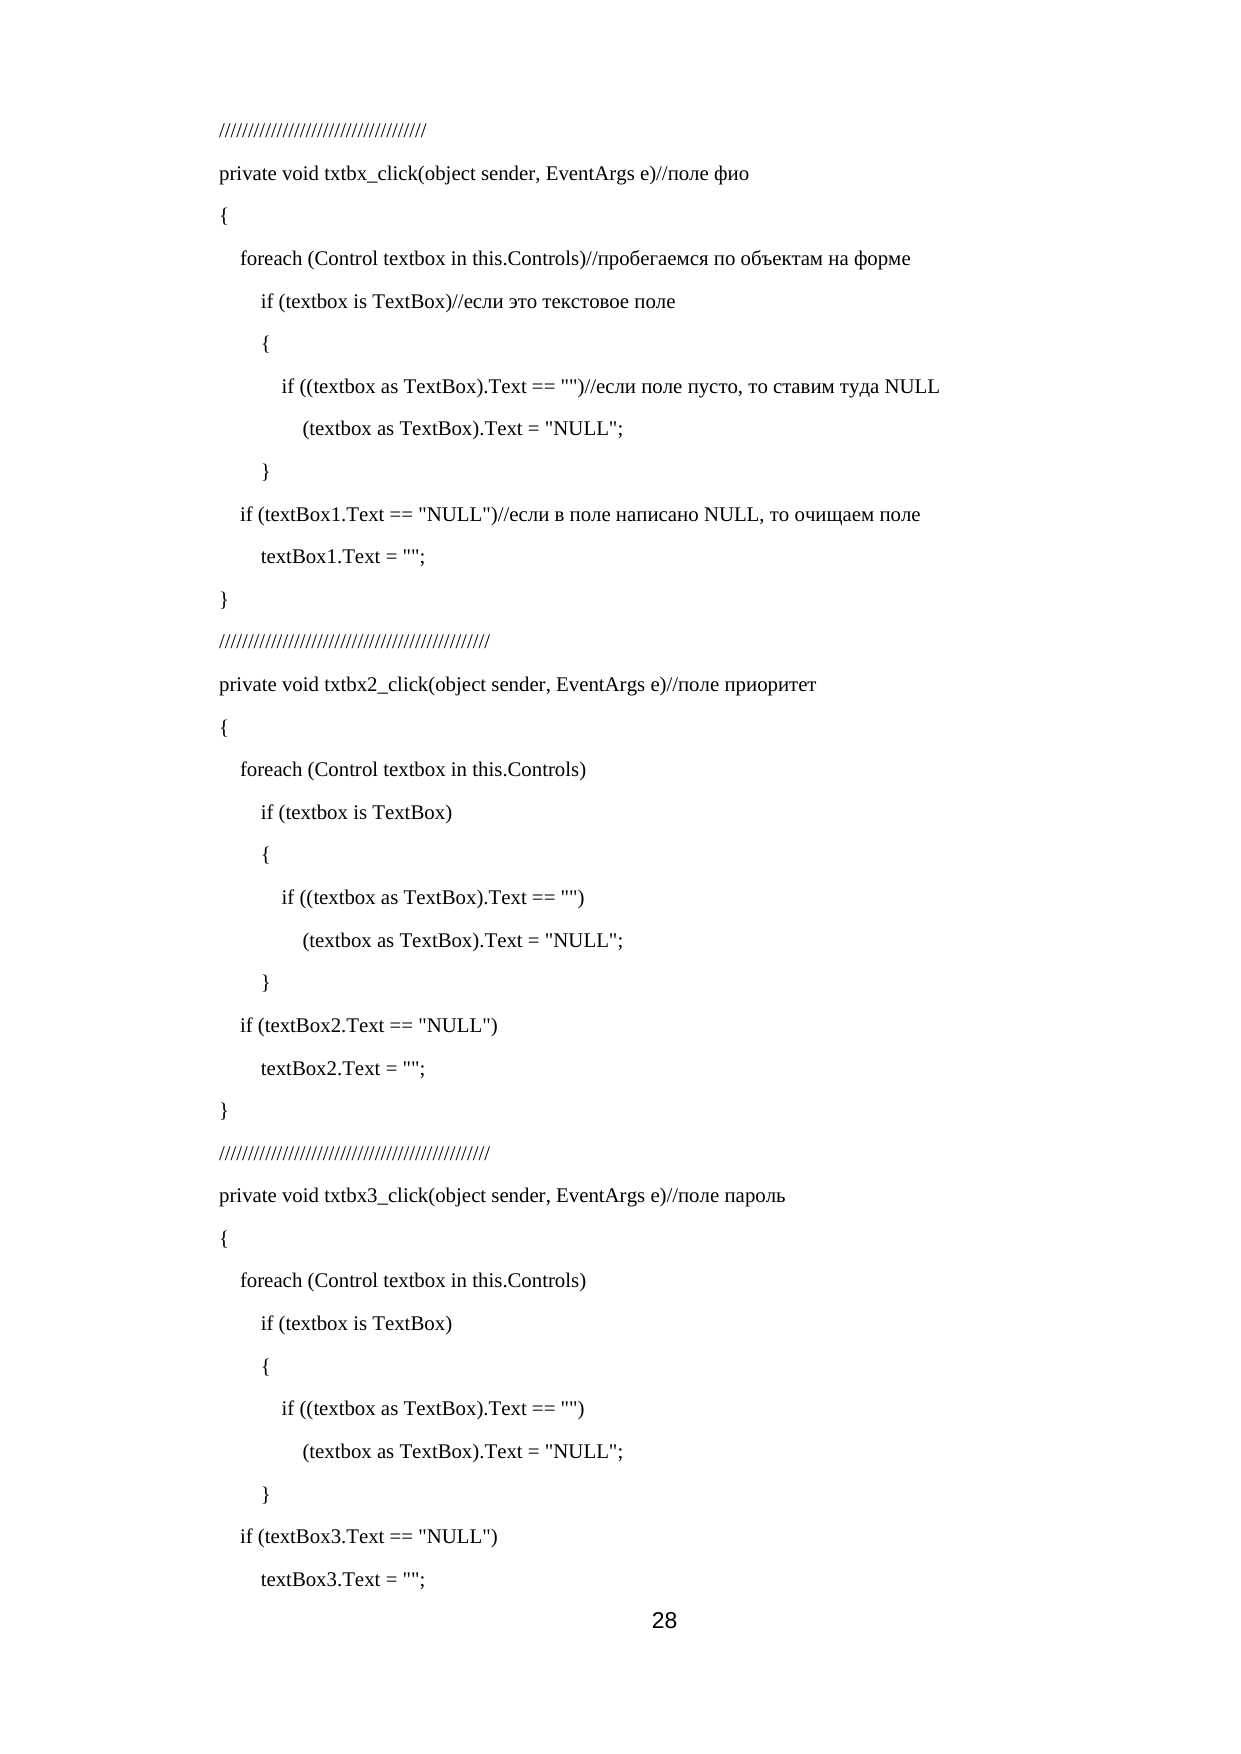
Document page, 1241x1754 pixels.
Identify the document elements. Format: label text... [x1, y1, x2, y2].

text textBox2.Text = ""; [177, 1055, 1152, 1079]
text } [177, 459, 1152, 483]
text (textbox as TextBox).Text = "NULL"; [177, 1439, 1152, 1463]
text if ((textbox as TextBox).Text == "") [177, 1396, 1152, 1420]
text if (textBox2.Text == "NULL") [177, 1013, 1152, 1037]
text { [177, 842, 1152, 866]
text textBox3.Text = ""; [177, 1567, 1152, 1591]
text } [177, 587, 1152, 611]
text { [177, 331, 1152, 355]
text } [177, 970, 1152, 994]
text } [177, 1481, 1152, 1506]
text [177, 1268, 1152, 1292]
text (textbox as TextBox).Text = "NULL"; [177, 928, 1152, 952]
text { [177, 714, 1152, 739]
text } [177, 1098, 1152, 1122]
text { [177, 203, 1152, 227]
text if (textbox is TextBox) [177, 800, 1152, 824]
text /////////////////////////////////////////////// [177, 629, 1152, 653]
text (textbox as TextBox).Text = "NULL"; [177, 416, 1152, 440]
text /////////////////////////////////////////////// [177, 1141, 1152, 1165]
text textBox1.Text = ""; [177, 544, 1152, 568]
text foreach (Control textbox in this.Controls)//пробегаемся по объектам на форме [177, 246, 1152, 270]
text if (textbox is TextBox) [177, 1311, 1152, 1335]
text { [177, 1226, 1152, 1250]
text if ((textbox as TextBox).Text == "")//если поле пусто, то ставим туда NULL [177, 374, 1152, 398]
text if (textBox1.Text == "NULL")//если в поле написано NULL, то очищаем поле [177, 502, 1152, 526]
text private void txtbx2_click(object sender, EventArgs e)//поле приоритет [177, 672, 1152, 696]
text private void txtbx3_click(object sender, EventArgs e)//поле пароль [177, 1183, 1152, 1207]
text if ((textbox as TextBox).Text == "") [177, 885, 1152, 909]
text private void txtbx_click(object sender, EventArgs e)//поле фио [177, 161, 1152, 185]
text //////////////////////////////////// [177, 118, 1152, 142]
text if (textbox is TextBox)//если это текстовое поле [177, 288, 1152, 313]
text if (textBox3.Text == "NULL") [177, 1524, 1152, 1548]
text foreach (Control textbox in this.Controls) [177, 757, 1152, 781]
text { [177, 1354, 1152, 1378]
